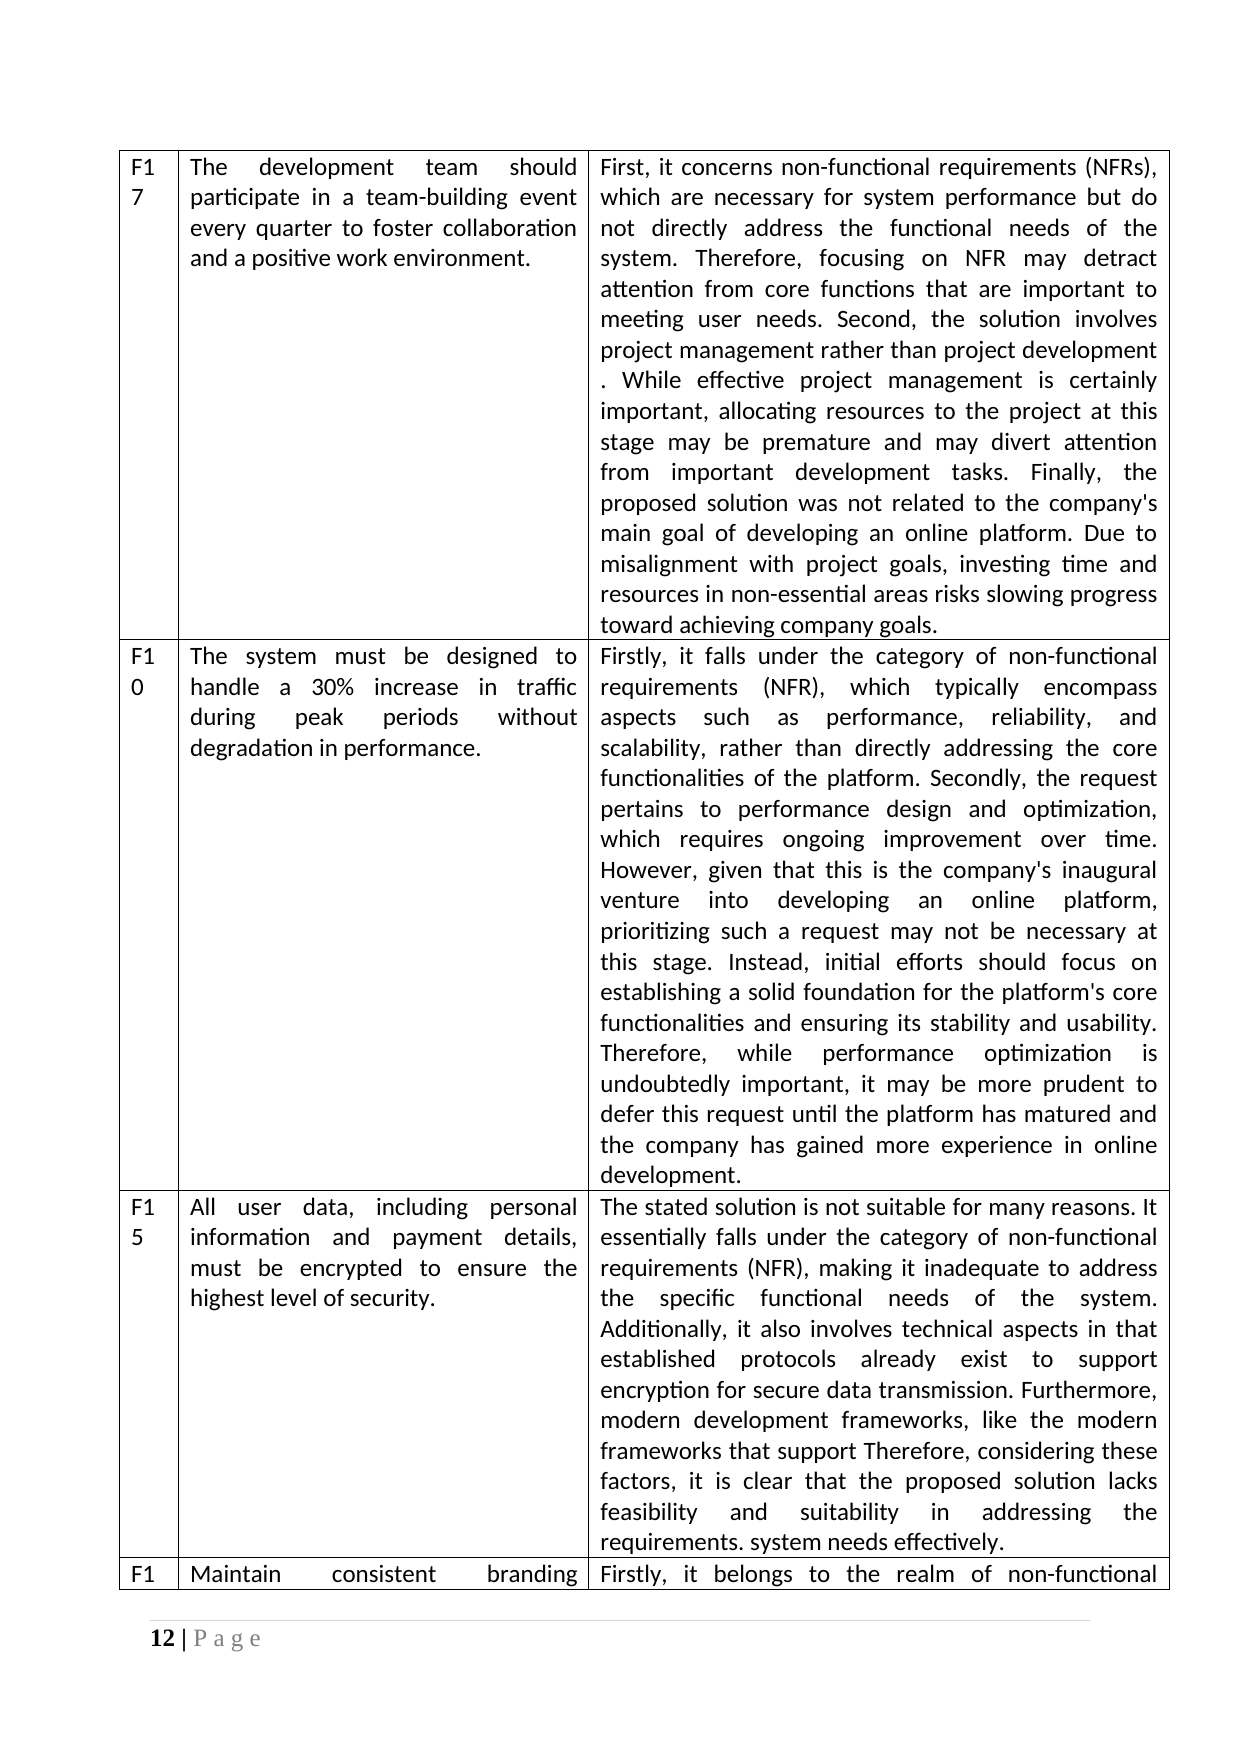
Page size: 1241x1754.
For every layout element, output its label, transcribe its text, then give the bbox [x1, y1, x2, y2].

table_cell F17 [120, 151, 178, 639]
table_cell First, it concerns non-functional requirements (NFRs), which are necessary for system performance but do not directly address the functional needs of the system. Therefore, focusing on NFR may detract attention from core functions that are important to meeting user needs. Second, the solution involves project management rather than project development . While effective project management is certainly important, allocating resources to the project at this stage may be premature and may divert attention from important development tasks. Finally, the proposed solution was not related to the company's main goal of developing an online platform. Due to misalignment with project goals, investing time and resources in non-essential areas risks slowing progress toward achieving company goals. [589, 151, 1169, 639]
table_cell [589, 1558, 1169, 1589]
table_cell The development team should participate in a team-building event every quarter to foster collaboration and a positive work environment. [179, 151, 588, 639]
table_cell The system must be designed to handle a 30% increase in traffic during peak periods without degradation in performance. [179, 640, 588, 1190]
table_cell Firstly, it falls under the category of non-functional requirements (NFR), which typically encompass aspects such as performance, reliability, and scalability, rather than directly addressing the core functionalities of the platform. Secondly, the request pertains to performance design and optimization, which requires ongoing improvement over time. However, given that this is the company's inaugural venture into developing an online platform, prioritizing such a request may not be necessary at this stage. Instead, initial efforts should focus on establishing a solid foundation for the platform's core functionalities and ensuring its stability and usability. Therefore, while performance optimization is undoubtedly important, it may be more prudent to defer this request until the platform has matured and the company has gained more experience in online development. [589, 640, 1169, 1190]
table_cell F10 [120, 640, 178, 1190]
table_cell The stated solution is not suitable for many reasons. It essentially falls under the category of non-functional requirements (NFR), making it inadequate to address the specific functional needs of the system. Additionally, it also involves technical aspects in that established protocols already exist to support encryption for secure data transmission. Furthermore, modern development frameworks, like the modern frameworks that support Therefore, considering these factors, it is clear that the proposed solution lacks feasibility and suitability in addressing the requirements. system needs effectively. [589, 1191, 1169, 1557]
table_cell All user data, including personal information and payment details, must be encrypted to ensure the highest level of security. [179, 1191, 588, 1557]
table_cell F16 [120, 1558, 178, 1589]
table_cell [179, 1558, 588, 1589]
table_cell F15 [120, 1191, 178, 1557]
